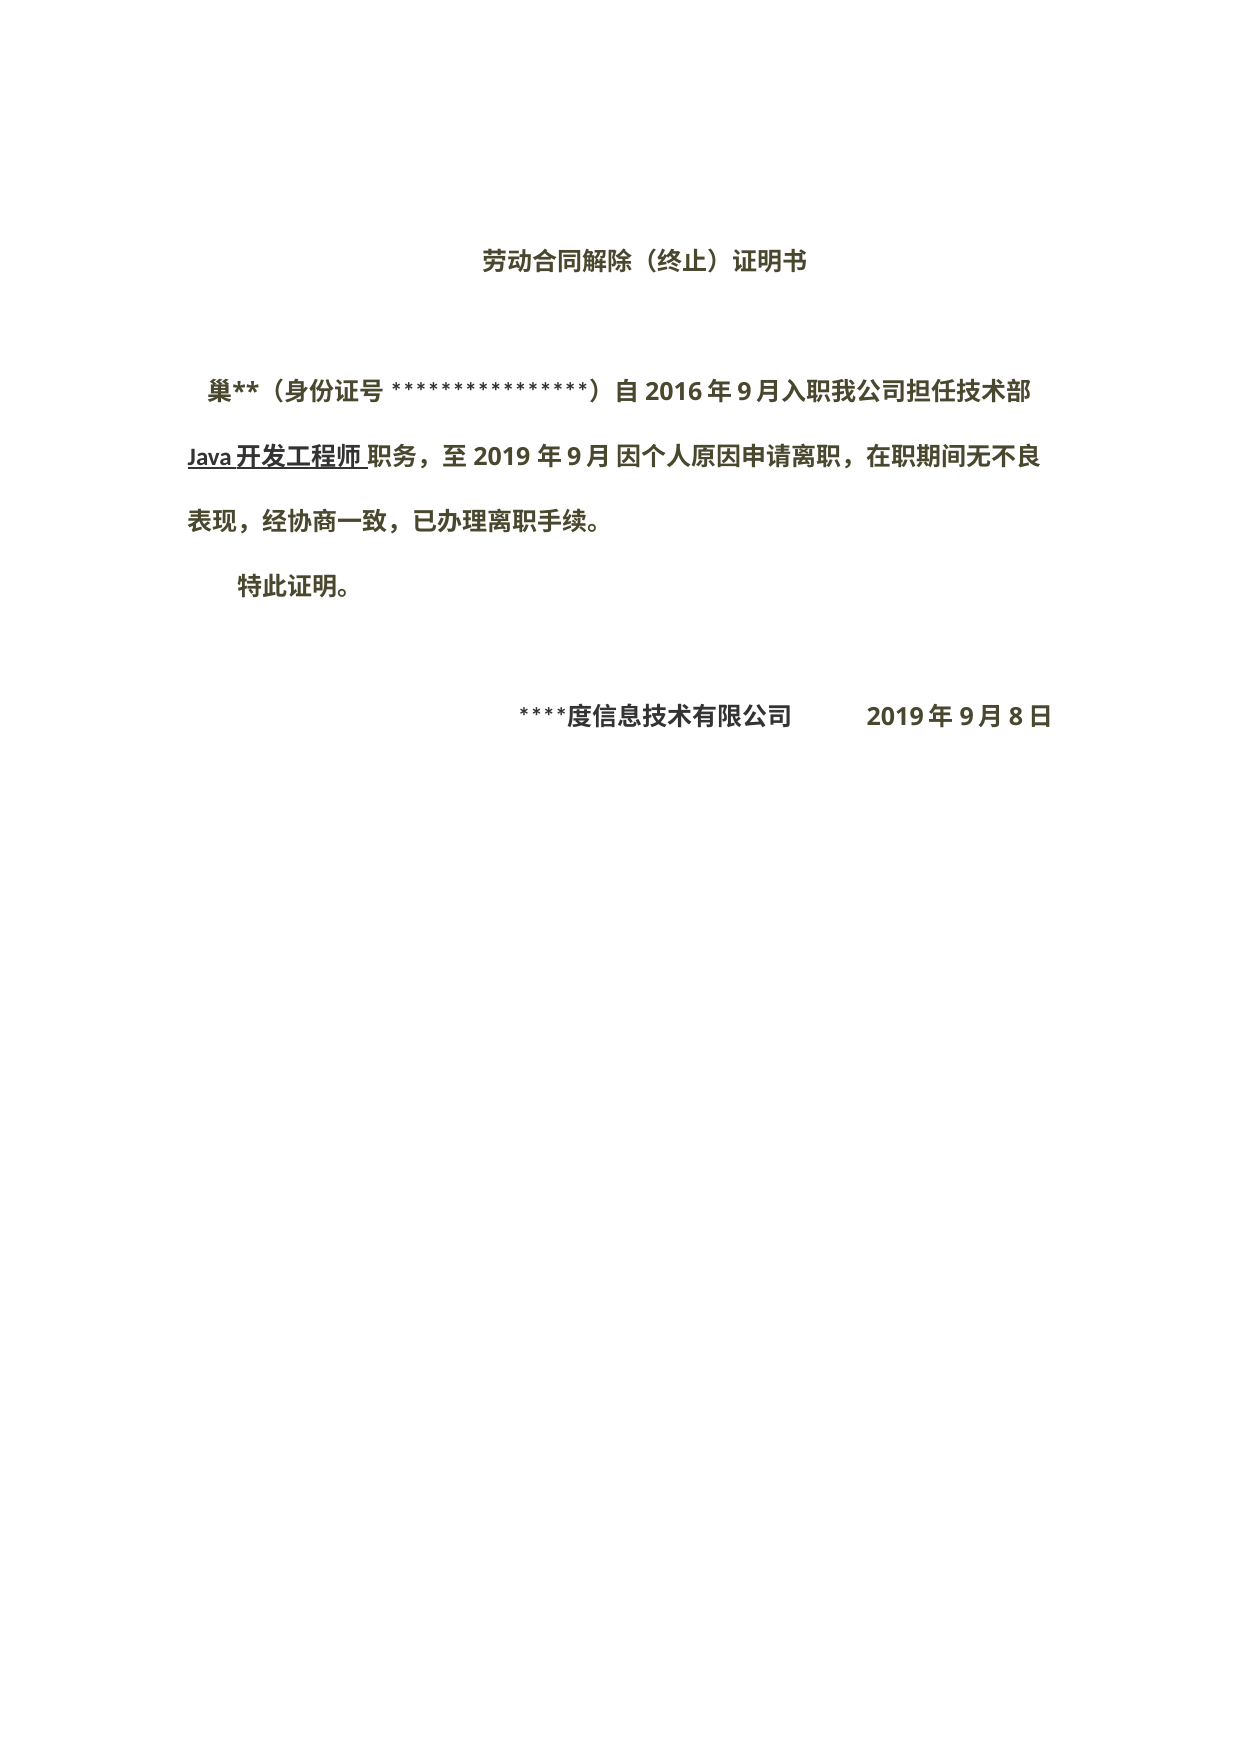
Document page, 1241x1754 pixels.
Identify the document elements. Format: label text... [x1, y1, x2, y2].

text 巢**（身份证号 ****************）自 2016年9月入职我公司担任技术部Java开发工程师 职务，至 2019 年9月 因个人原因申请离职，在职期间无不良表现，经协商一致，已办理离职手续。 [187, 357, 1053, 552]
text 劳动合同解除（终止）证明书 [187, 227, 1053, 292]
text ****度信息技术有限公司 2019年 9月8日 [187, 682, 1053, 747]
text 特此证明。 [187, 552, 1053, 682]
